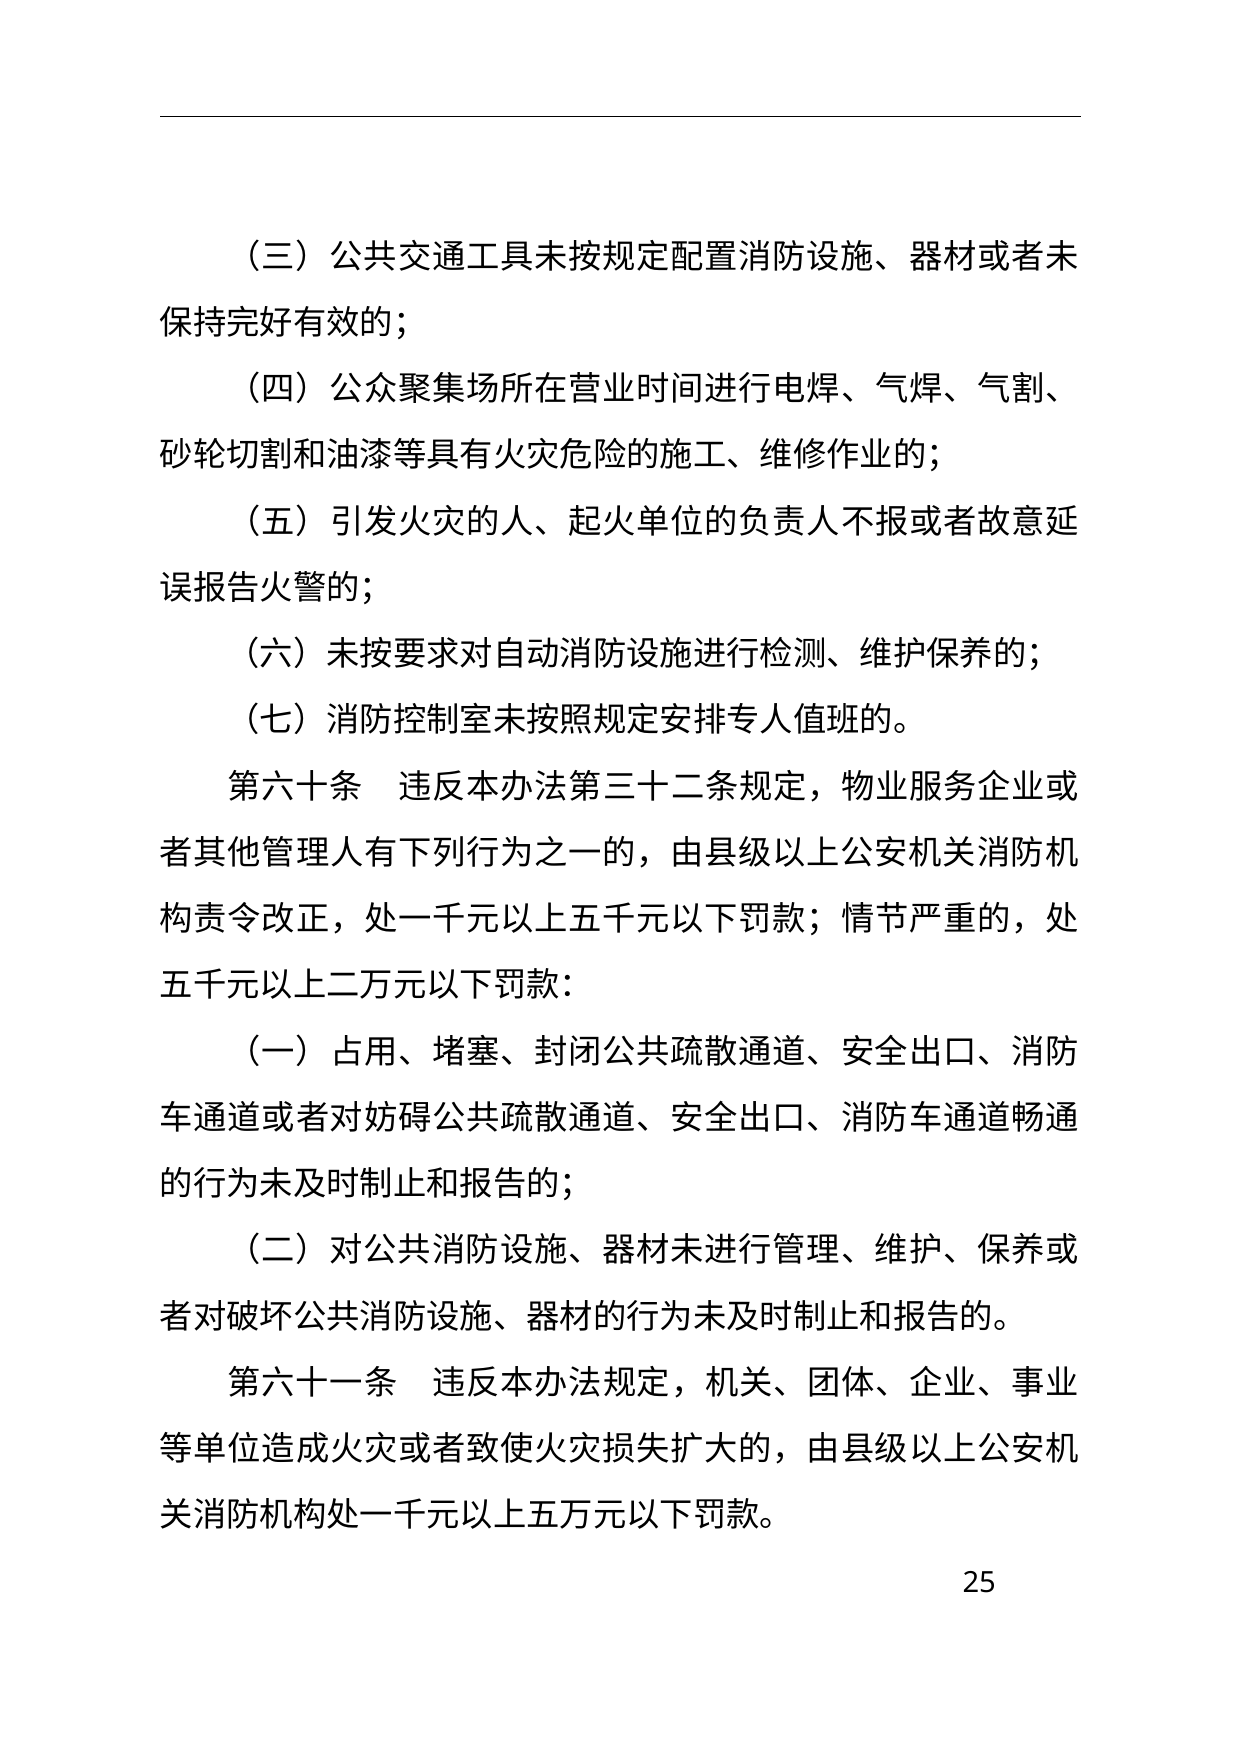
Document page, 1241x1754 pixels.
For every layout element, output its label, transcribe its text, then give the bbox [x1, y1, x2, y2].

text （二）对公共消防设施、器材未进行管理、维护、保养或者对破坏公共消防设施、器材的行为未及时制止和报告的。 [159, 1214, 1081, 1347]
text （三）公共交通工具未按规定配置消防设施、器材或者未保持完好有效的； [159, 220, 1081, 353]
text （六）未按要求对自动消防设施进行检测、维护保养的； [159, 618, 1081, 684]
text （一）占用、堵塞、封闭公共疏散通道、安全出口、消防车通道或者对妨碍公共疏散通道、安全出口、消防车通道畅通的行为未及时制止和报告的； [159, 1015, 1081, 1214]
text （五）引发火灾的人、起火单位的负责人不报或者故意延误报告火警的； [159, 485, 1081, 618]
text 第六十一条 违反本办法规定，机关、团体、企业、事业等单位造成火灾或者致使火灾损失扩大的，由县级以上公安机关消防机构处一千元以上五万元以下罚款。 [159, 1347, 1081, 1545]
text （七）消防控制室未按照规定安排专人值班的。 [159, 684, 1081, 750]
text 第六十条 违反本办法第三十二条规定，物业服务企业或者其他管理人有下列行为之一的，由县级以上公安机关消防机构责令改正，处一千元以上五千元以下罚款；情节严重的，处五千元以上二万元以下罚款： [159, 750, 1081, 1015]
text （四）公众聚集场所在营业时间进行电焊、气焊、气割、砂轮切割和油漆等具有火灾危险的施工、维修作业的； [159, 353, 1081, 485]
